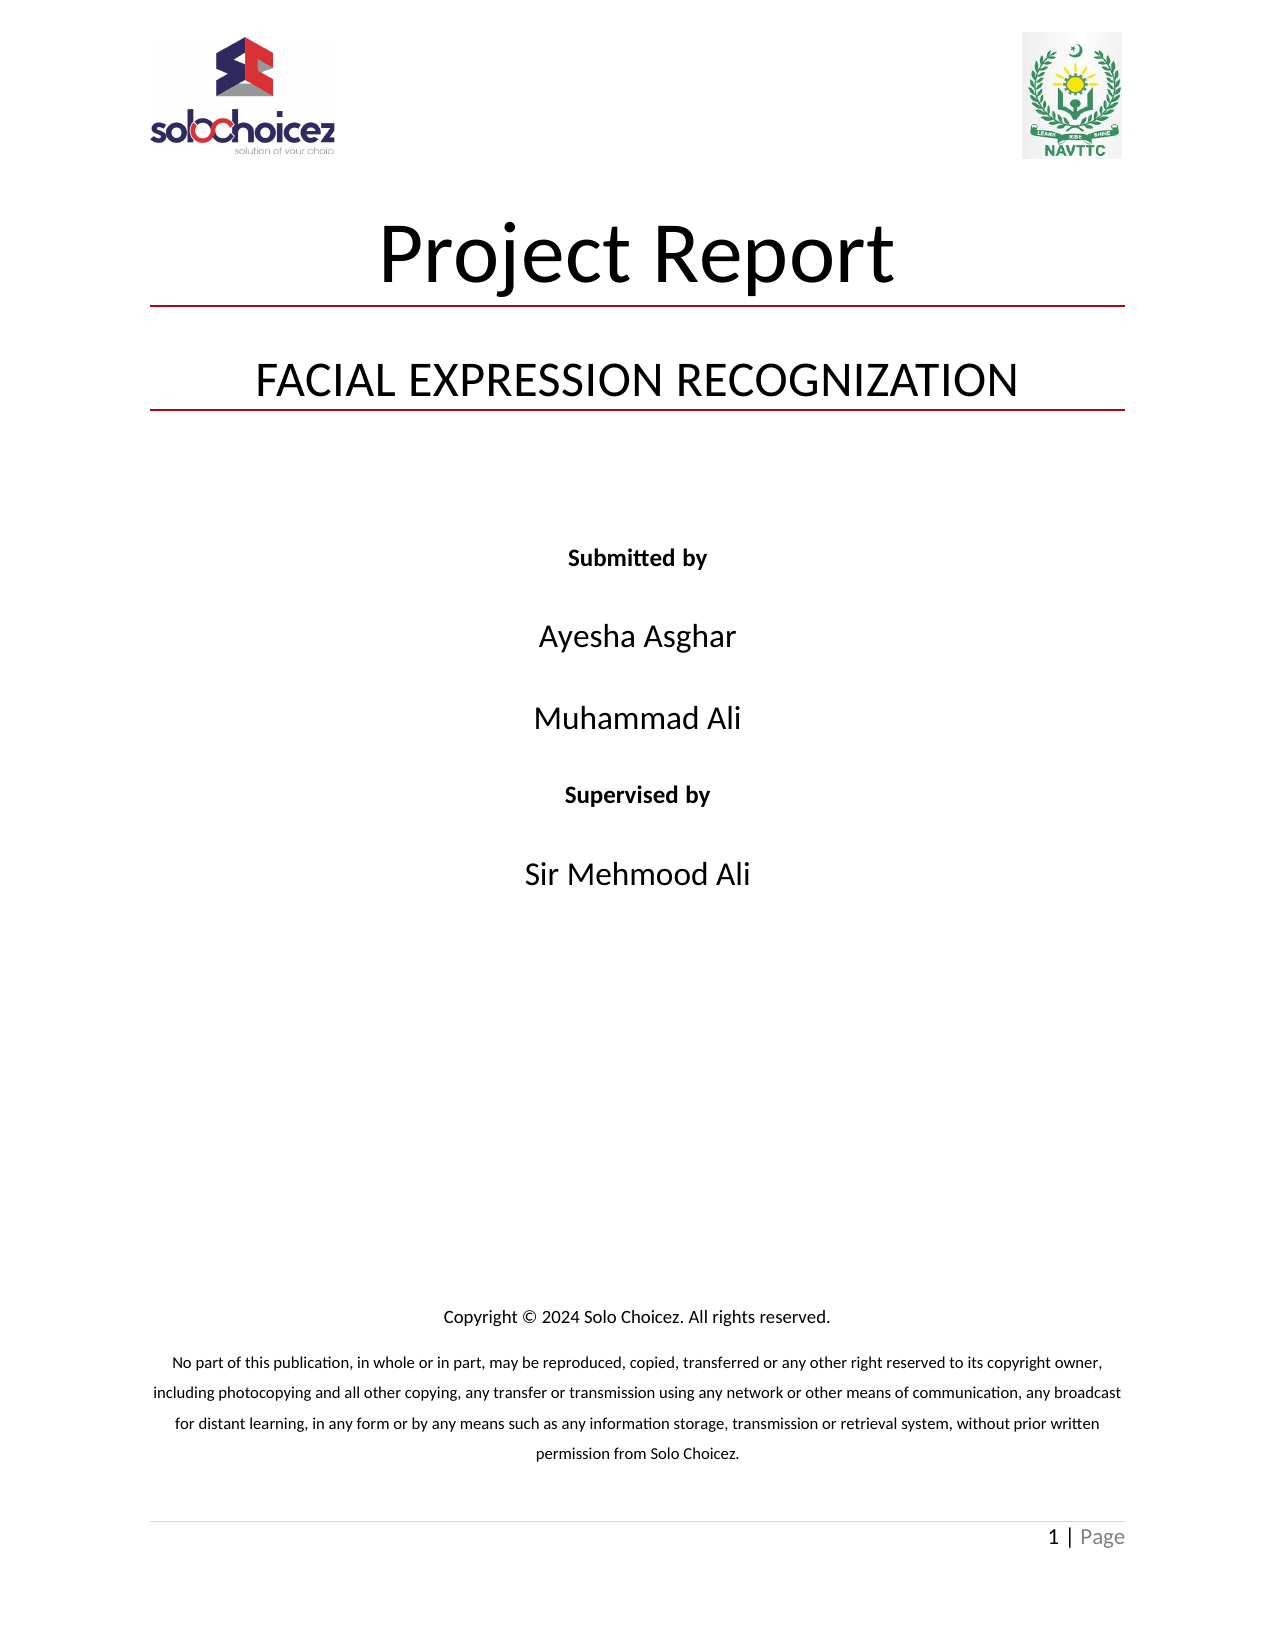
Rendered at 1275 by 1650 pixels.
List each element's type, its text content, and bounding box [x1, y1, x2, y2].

text Sir Mehmood Ali [150, 852, 1125, 893]
subtitle Supervised by [150, 779, 1125, 810]
text No part of this publication, in whole or in part, may be reproduced, copied, transferred or any other right reserved to its copyright owner, including photocopying and all other copying, any transfer or transmission using any network or other means of communication, any broadcast for distant learning, in any form or by any means such as any information storage, transmission or retrieval system, without prior written permission from Solo Choicez. [150, 1352, 1125, 1464]
text Muhammad Ali [150, 697, 1125, 738]
picture [1021, 32, 1125, 161]
title FACIAL EXPRESSION RECOGNIZATION [150, 348, 1125, 409]
title Project Report [150, 198, 1125, 305]
subtitle Submitted by [150, 542, 1125, 573]
text Ayesha Asghar [150, 615, 1125, 656]
picture [150, 37, 335, 153]
text Copyright © 2024 Solo Choicez. All rights reserved. [150, 1306, 1125, 1328]
